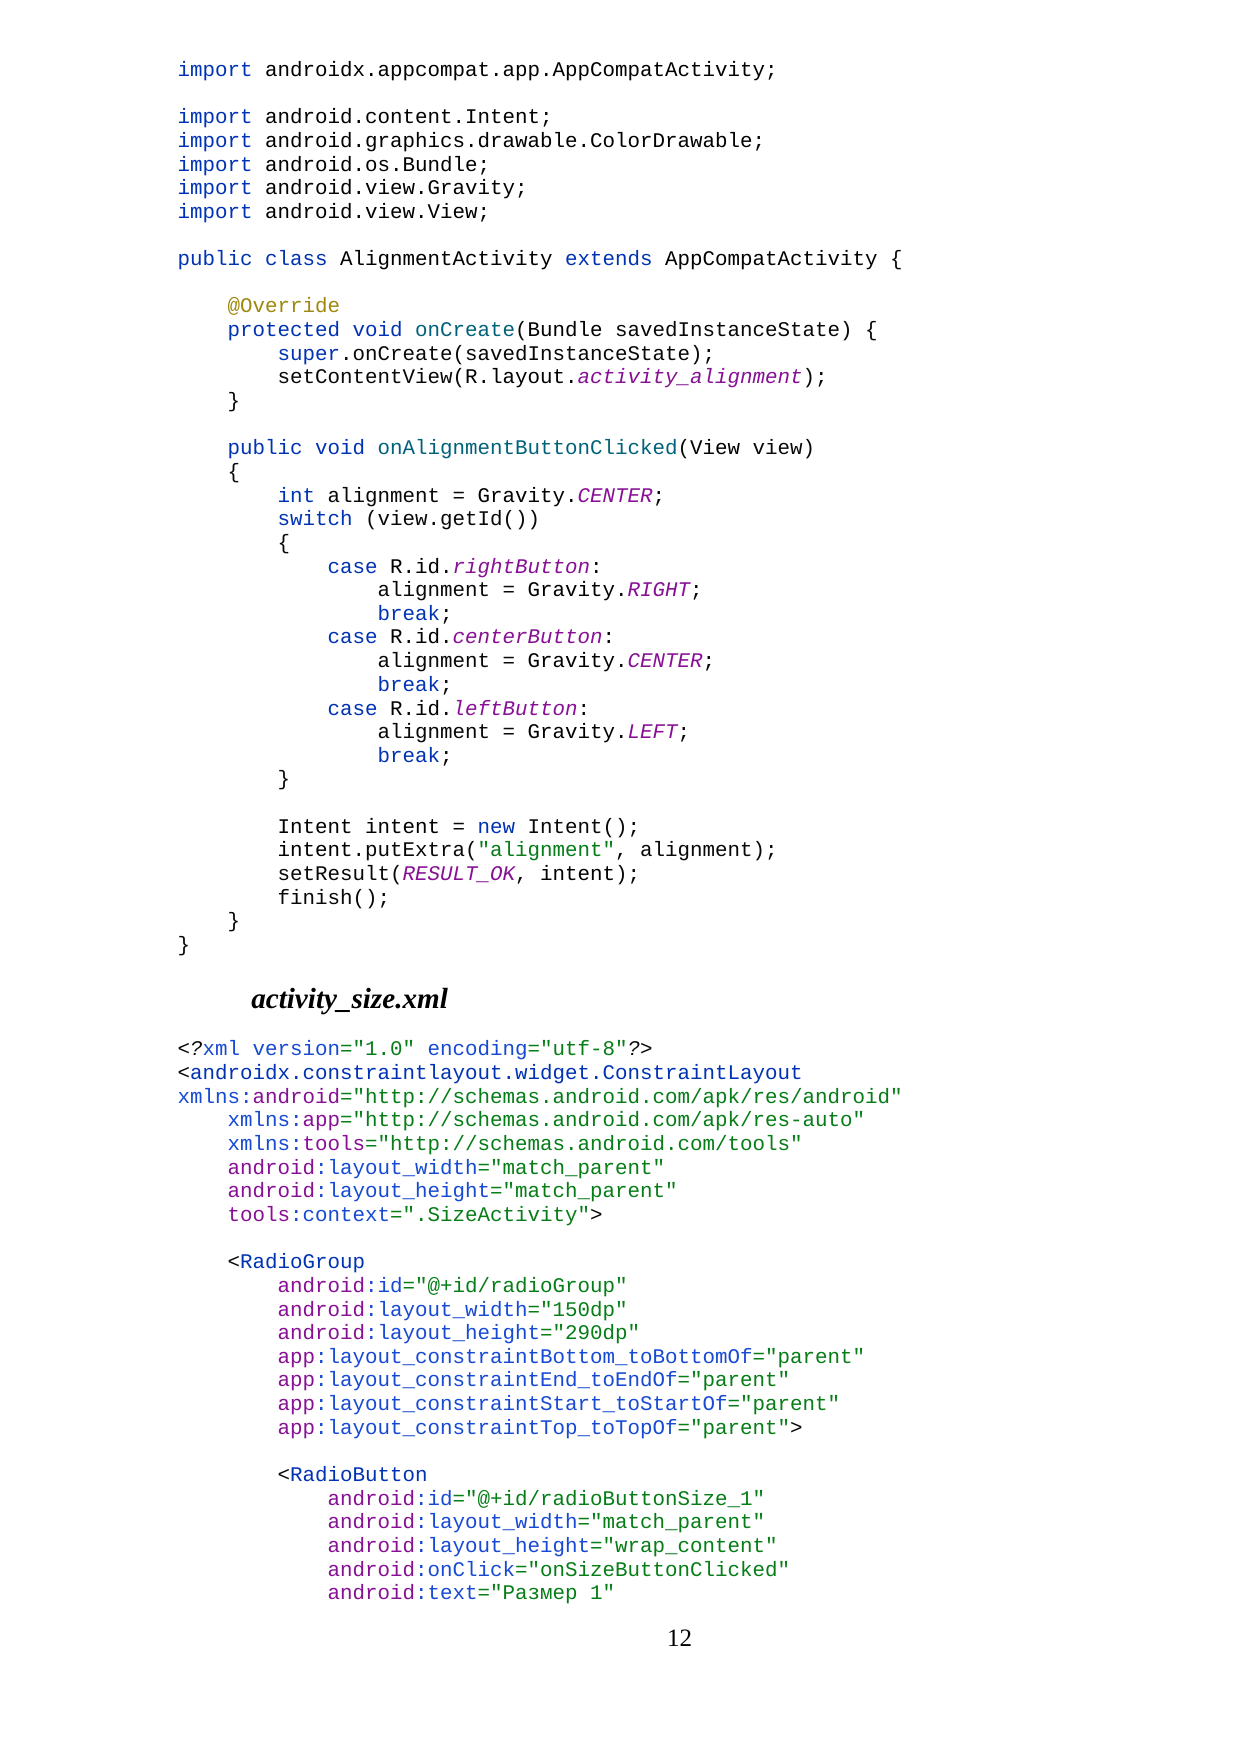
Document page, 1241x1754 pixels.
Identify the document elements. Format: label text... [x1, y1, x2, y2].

text activity_size.xml [177, 981, 1181, 1015]
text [177, 59, 1181, 958]
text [177, 1038, 1181, 1606]
